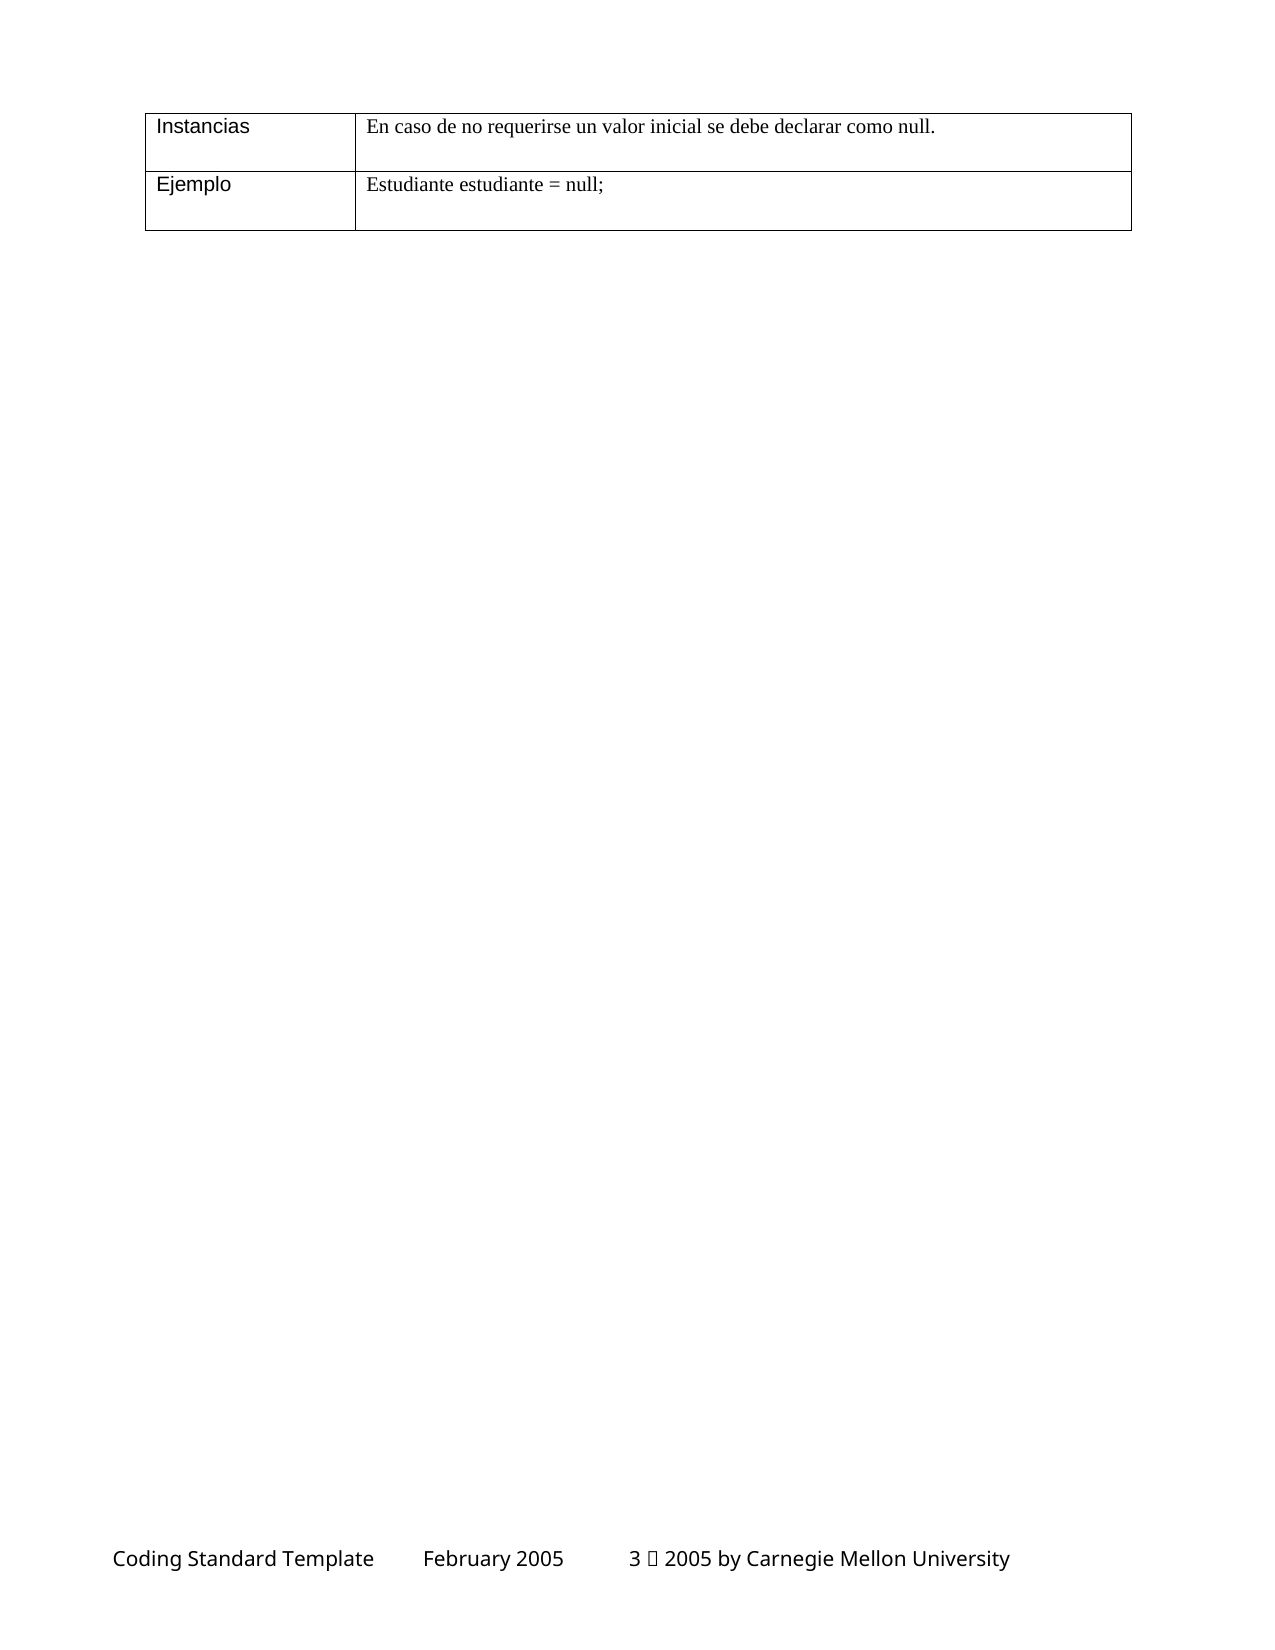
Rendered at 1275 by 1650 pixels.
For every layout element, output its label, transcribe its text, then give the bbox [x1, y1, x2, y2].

table_cell En caso de no requerirse un valor inicial se debe declarar como null. [356, 114, 1131, 171]
table_cell Estudiante estudiante = null; [356, 172, 1131, 229]
table_cell Ejemplo [146, 172, 355, 229]
table_cell Instancias [146, 114, 355, 171]
